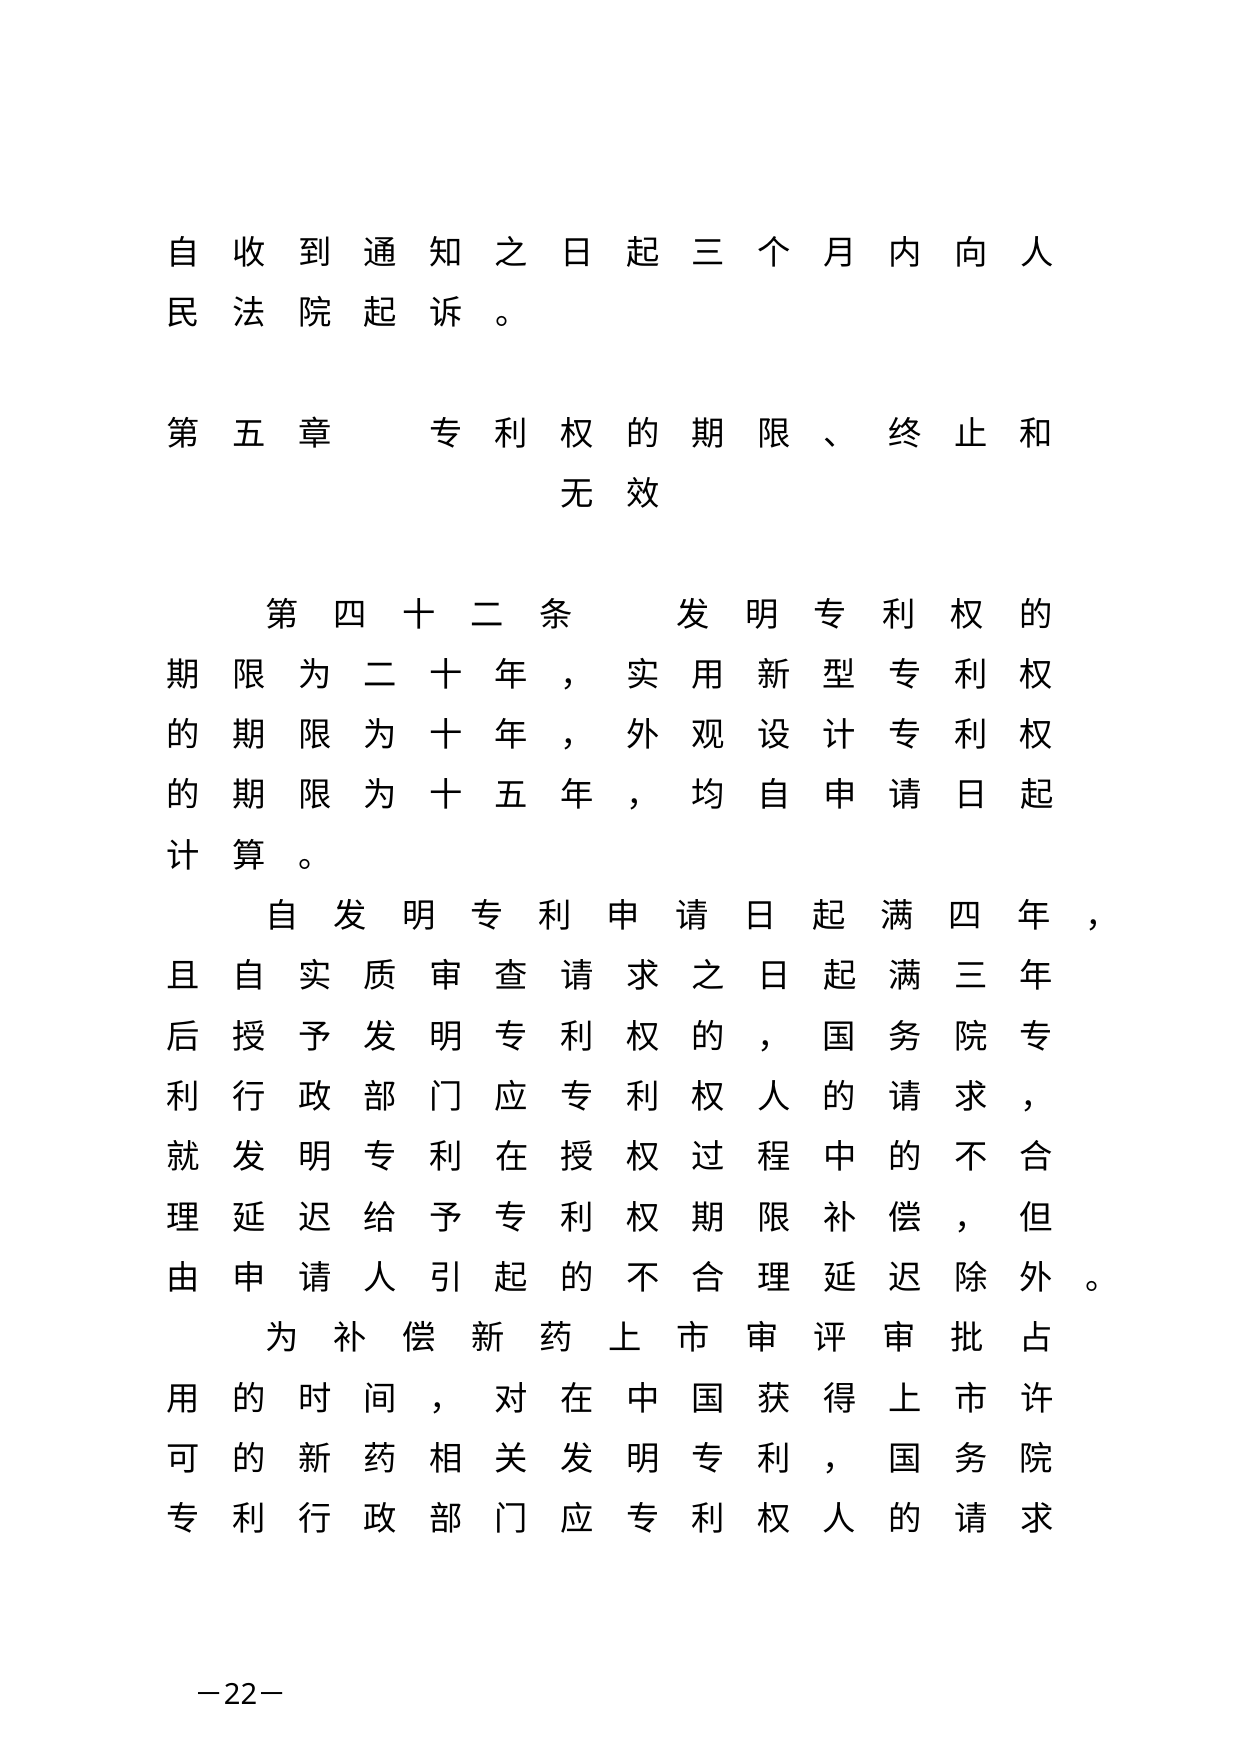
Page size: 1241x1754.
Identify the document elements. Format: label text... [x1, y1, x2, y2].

text 第四十二条 发明专利权的期限为二十年，实用新型专利权的期限为十年，外观设计专利权的期限为十五年，均自申请日起计算。 [167, 581, 1085, 883]
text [167, 219, 1085, 340]
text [167, 1305, 1085, 1546]
text 第五章 专利权的期限、终止和无效 [167, 400, 1085, 521]
text 自发明专利申请日起满四年，且自实质审查请求之日起满三年后授予发明专利权的，国务院专利行政部门应专利权人的请求，就发明专利在授权过程中的不合理延迟给予专利权期限补偿，但由申请人引起的不合理延迟除外。 [167, 883, 1085, 1305]
